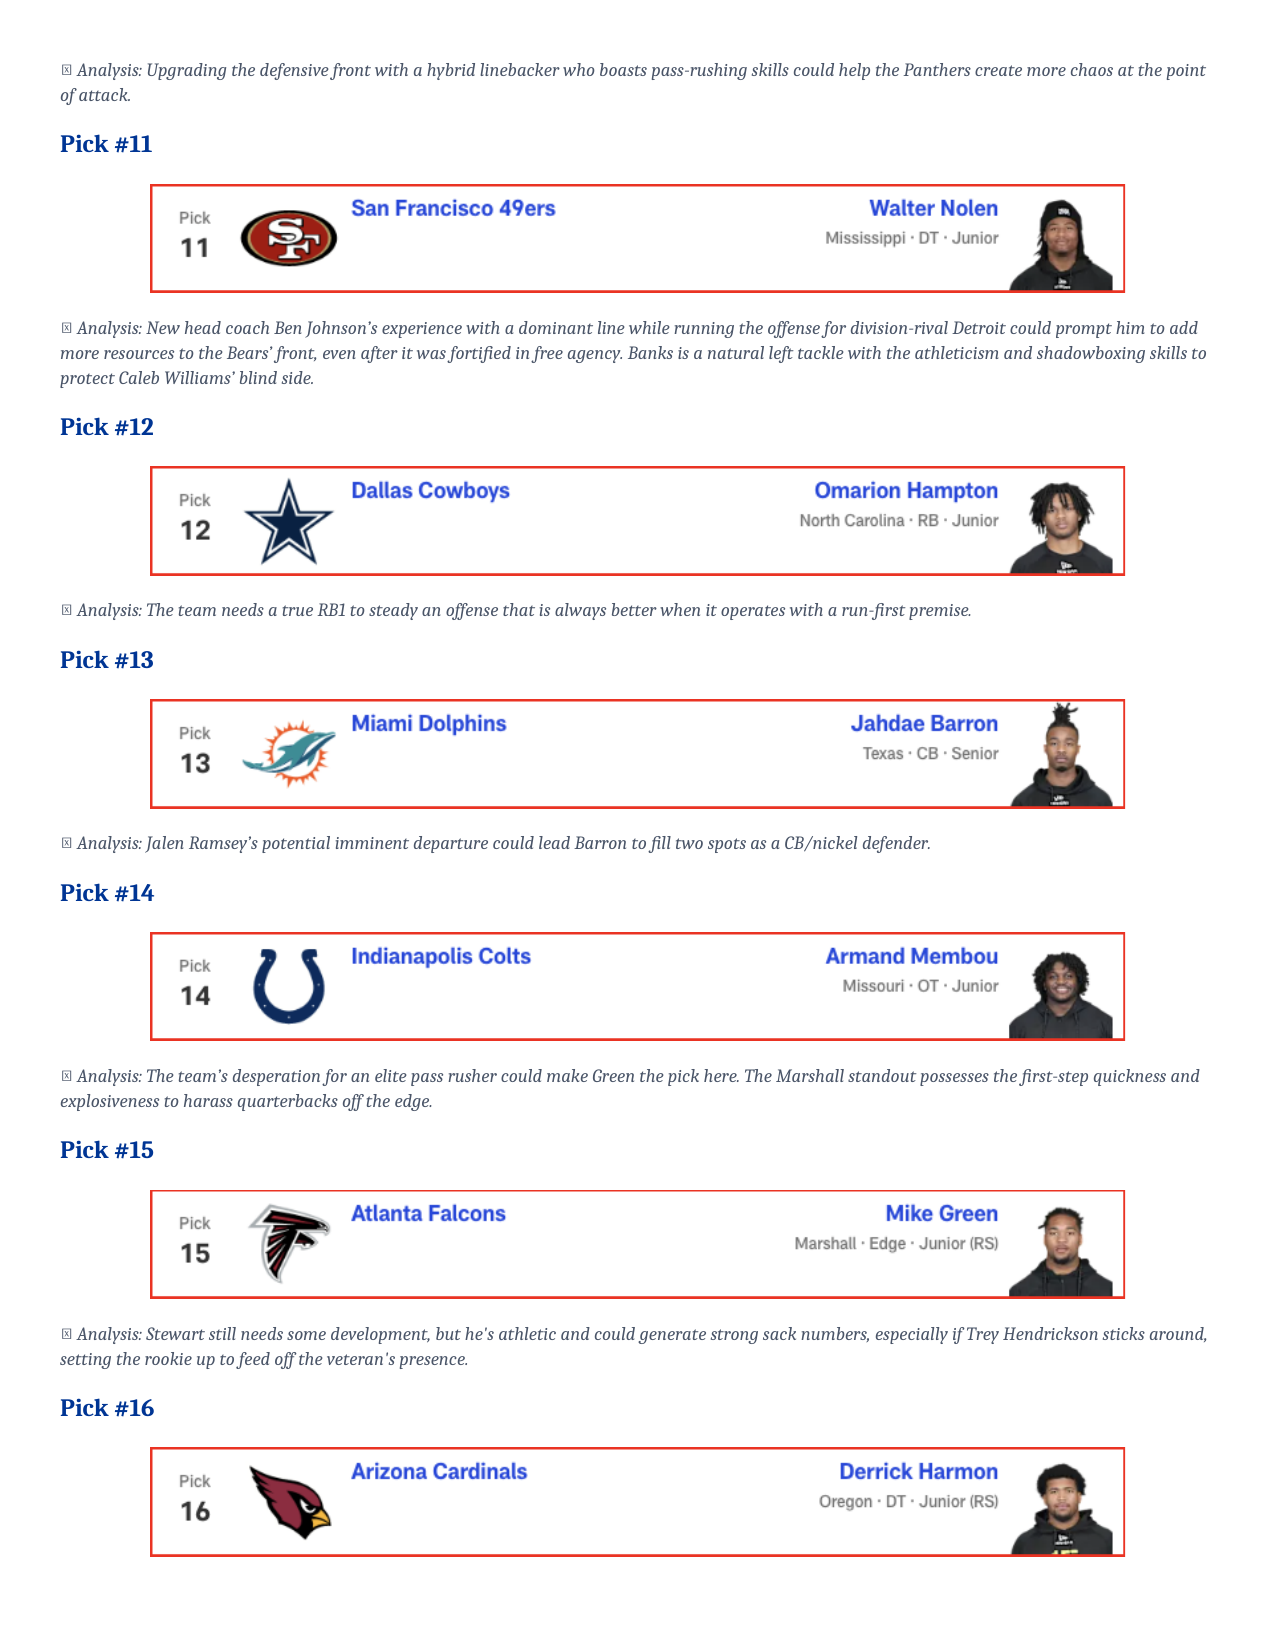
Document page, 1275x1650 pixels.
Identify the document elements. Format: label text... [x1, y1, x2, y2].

picture [150, 184, 1125, 293]
text 📝 Analysis: Stewart still needs some development, but he's athletic and could generate strong sack numbers, especially if Trey Hendrickson sticks around, setting the rookie up to feed off the veteran's presence. [60, 1323, 1215, 1369]
picture [150, 699, 1125, 809]
picture [150, 466, 1125, 576]
text 📝 Analysis: The team’s desperation for an elite pass rusher could make Green the pick here. The Marshall standout possesses the first-step quickness and explosiveness to harass quarterbacks off the edge. [60, 1066, 1215, 1112]
text 📝 Analysis: Jalen Ramsey’s potential imminent departure could lead Barron to fill two spots as a CB/nickel defender. [60, 833, 1215, 854]
text 📝 Analysis: New head coach Ben Johnson’s experience with a dominant line while running the offense for division-rival Detroit could prompt him to add more resources to the Bears’ front, even after it was fortified in free agency. Banks is a natural left tackle with the athleticism and shadowboxing skills to protect Caleb Williams’ blind side. [60, 318, 1215, 389]
text 📝 Analysis: The team needs a true RB1 to steady an offense that is always better when it operates with a run-first premise. [60, 600, 1215, 622]
picture [150, 1190, 1125, 1299]
text Pick #15 [60, 1136, 1215, 1165]
text 📝 Analysis: Upgrading the defensive front with a hybrid linebacker who boasts pass-rushing skills could help the Panthers create more chaos at the point of attack. [60, 60, 1215, 106]
picture [150, 1447, 1125, 1557]
text Pick #13 [60, 646, 1215, 674]
text Pick #11 [60, 130, 1215, 159]
text Pick #16 [60, 1394, 1215, 1422]
picture [150, 932, 1125, 1041]
text Pick #14 [60, 878, 1215, 907]
text Pick #12 [60, 413, 1215, 442]
